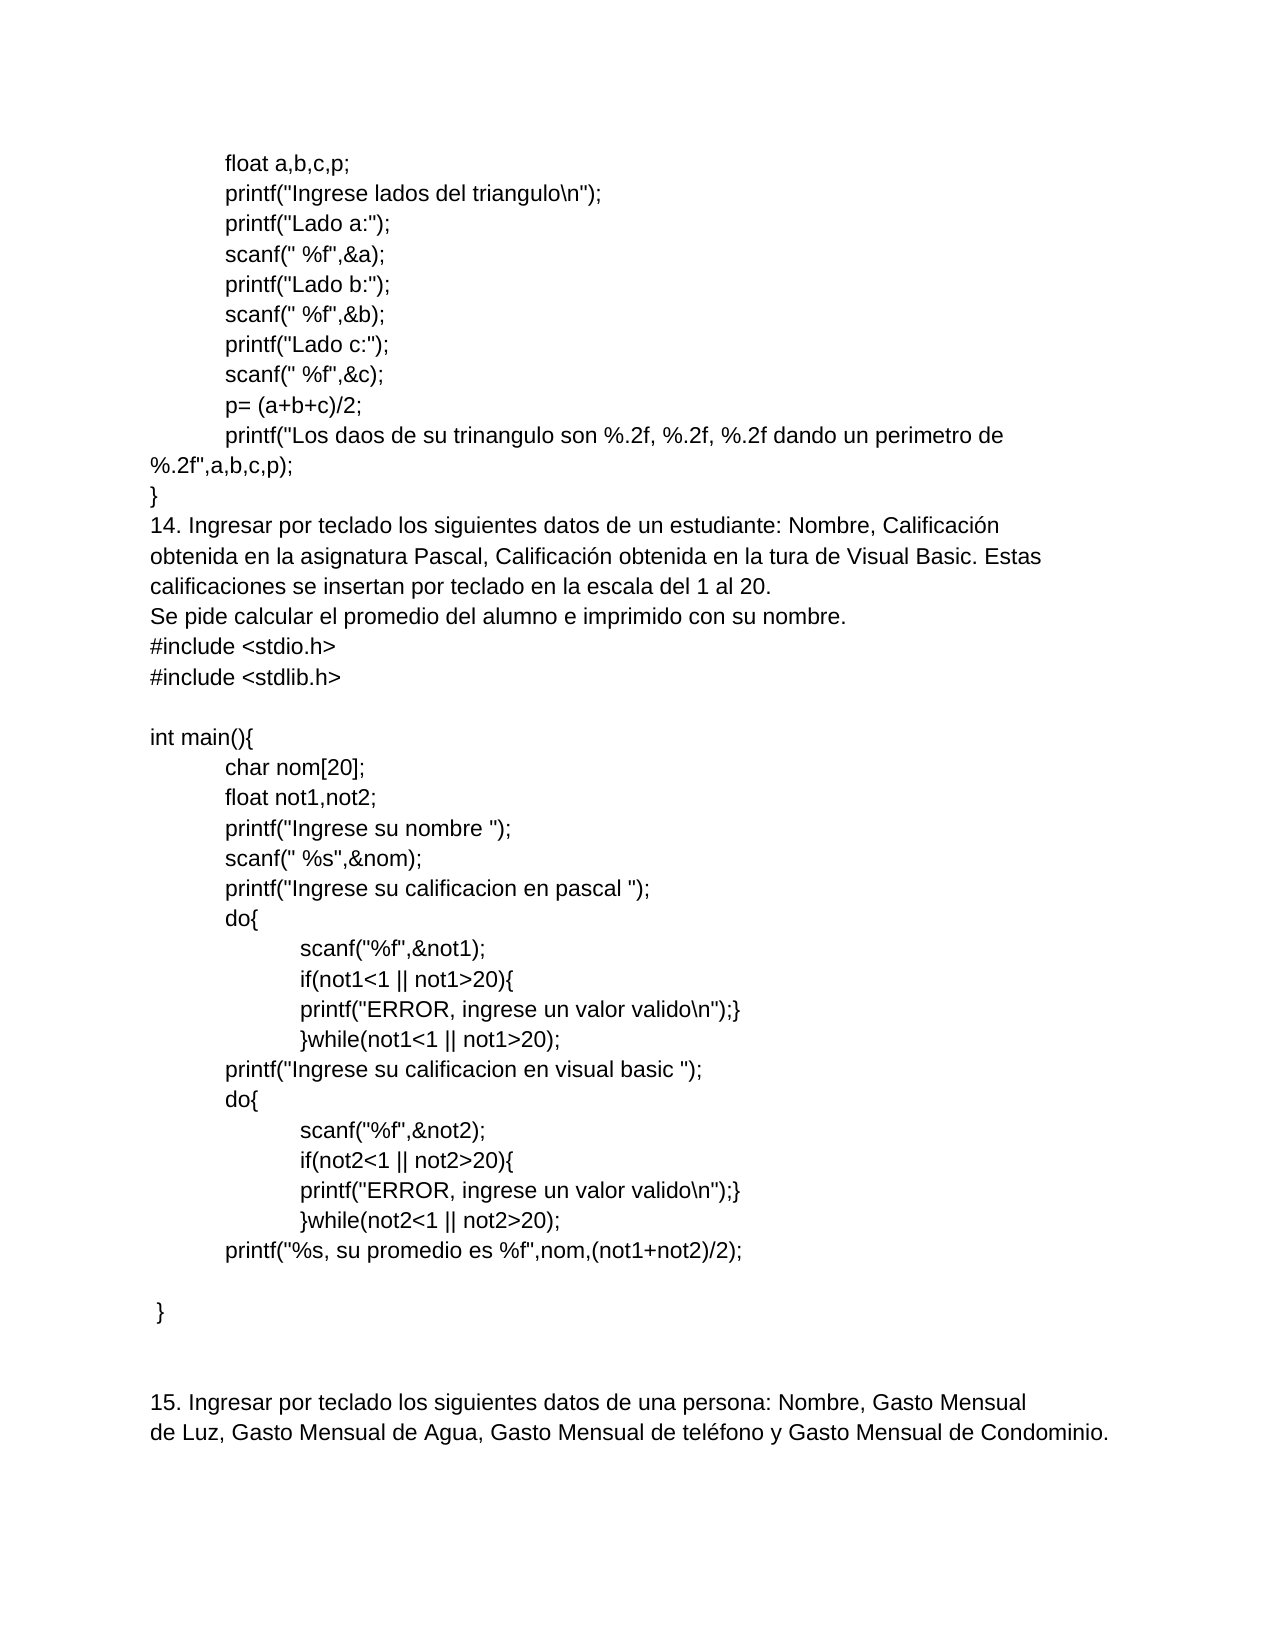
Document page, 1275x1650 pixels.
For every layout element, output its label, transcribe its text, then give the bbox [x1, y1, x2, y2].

text printf("Ingrese lados del triangulo\n"); [150, 180, 1125, 207]
text 15. Ingresar por teclado los siguientes datos de una persona: Nombre, Gasto Mensual [150, 1388, 1125, 1415]
text scanf("%f",&not1); [150, 935, 1125, 962]
text float a,b,c,p; [150, 150, 1125, 176]
text printf("ERROR, ingrese un valor valido\n");} [150, 1177, 1125, 1203]
text obtenida en la asignatura Pascal, Calificación obtenida en la tura de Visual Basic. Estas calificaciones se insertan por teclado en la escala del 1 al 20. [150, 543, 1125, 599]
text printf("ERROR, ingrese un valor valido\n");} [150, 996, 1125, 1022]
text printf("Lado c:"); [150, 331, 1125, 358]
text }while(not2<1 || not2>20); [150, 1207, 1125, 1234]
text printf("Lado a:"); [150, 210, 1125, 237]
text scanf(" %f",&a); [150, 241, 1125, 267]
text printf("%s, su promedio es %f",nom,(not1+not2)/2); [150, 1237, 1125, 1264]
text Se pide calcular el promedio del alumno e imprimido con su nombre. [150, 603, 1125, 629]
text #include <stdio.h> [150, 633, 1125, 660]
text #include <stdlib.h> [150, 663, 1125, 690]
text } [150, 482, 1125, 509]
text scanf(" %f",&b); [150, 301, 1125, 327]
text do{ [150, 1086, 1125, 1113]
text printf("Los daos de su trinangulo son %.2f, %.2f, %.2f dando un perimetro de %.2f",a,b,c,p); [150, 422, 1125, 478]
text p= (a+b+c)/2; [150, 392, 1125, 418]
text do{ [150, 905, 1125, 932]
text if(not2<1 || not2>20){ [150, 1147, 1125, 1173]
text scanf(" %f",&c); [150, 361, 1125, 388]
text de Luz, Gasto Mensual de Agua, Gasto Mensual de teléfono y Gasto Mensual de Condominio. [150, 1419, 1125, 1445]
text printf("Ingrese su calificacion en visual basic "); [150, 1056, 1125, 1083]
text 14. Ingresar por teclado los siguientes datos de un estudiante: Nombre, Calificación [150, 512, 1125, 539]
text printf("Ingrese su calificacion en pascal "); [150, 875, 1125, 901]
text }while(not1<1 || not1>20); [150, 1026, 1125, 1052]
text printf("Lado b:"); [150, 271, 1125, 297]
text scanf(" %s",&nom); [150, 845, 1125, 871]
text float not1,not2; [150, 784, 1125, 811]
text printf("Ingrese su nombre "); [150, 814, 1125, 841]
text scanf("%f",&not2); [150, 1117, 1125, 1143]
text } [150, 1298, 1125, 1324]
text if(not1<1 || not1>20){ [150, 966, 1125, 992]
text int main(){ [150, 724, 1125, 750]
text char nom[20]; [150, 754, 1125, 781]
